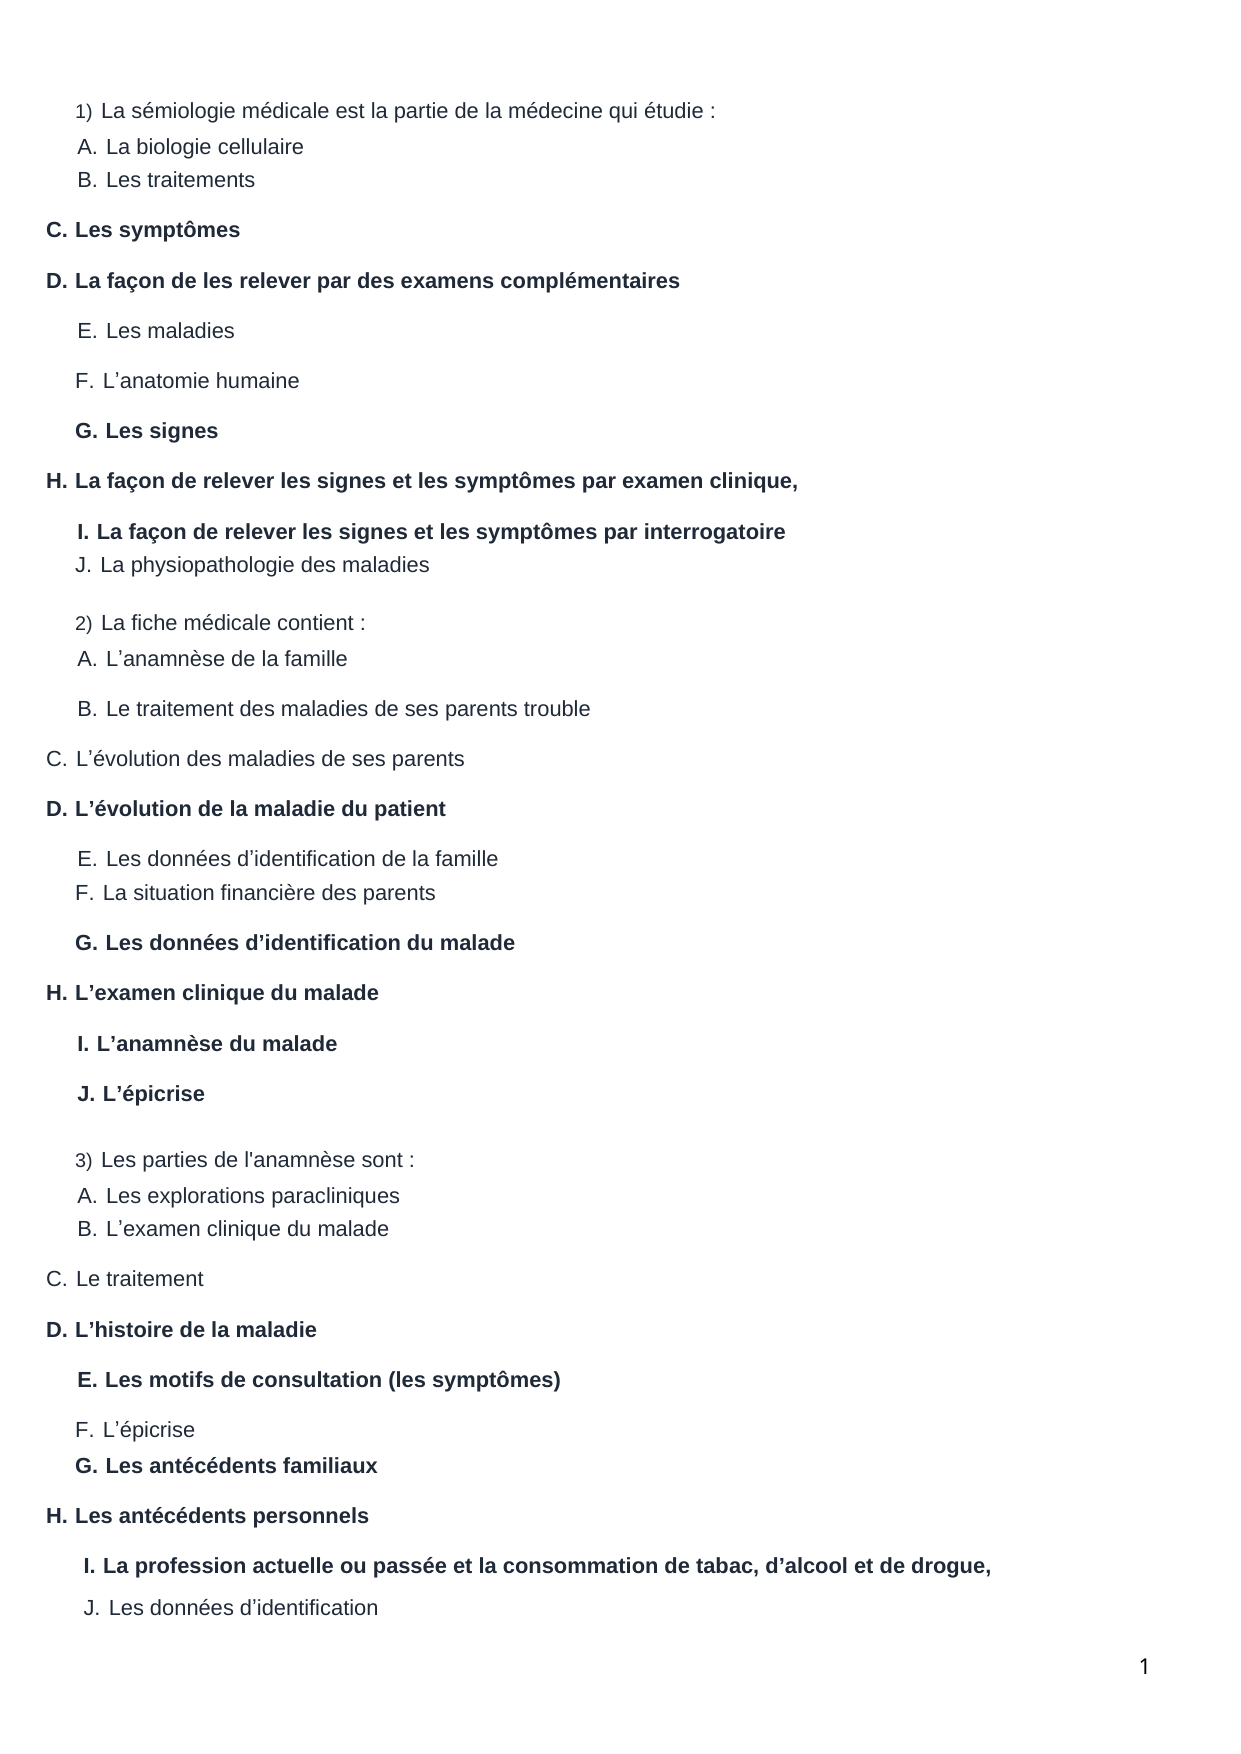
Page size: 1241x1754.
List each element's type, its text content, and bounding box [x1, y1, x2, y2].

text F. Lʼanatomie humaine [75, 368, 1173, 393]
text I. La façon de relever les signes et les symptômes par interrogatoire [77, 518, 1173, 544]
text H. La façon de relever les signes et les symptômes par examen clinique, [46, 468, 1173, 493]
text C. Lʼévolution des maladies de ses parents [46, 746, 1173, 771]
text G. Les signes [75, 418, 1173, 443]
text G. Les antécédents familiaux [75, 1452, 1173, 1478]
text J. Les données dʼidentification [83, 1595, 1173, 1620]
text D. La façon de les relever par des examens complémentaires [46, 267, 1173, 293]
text D. Lʼhistoire de la maladie [46, 1316, 1173, 1342]
text E. Les maladies [77, 318, 1173, 343]
text D. Lʼévolution de la maladie du patient [46, 796, 1173, 821]
text 3) Les parties de l'anamnèse sont : [75, 1147, 1173, 1172]
text I. Lʼanamnèse du malade [77, 1031, 1173, 1056]
text B. Lʼexamen clinique du malade [77, 1216, 1173, 1241]
text G. Les données dʼidentification du malade [75, 930, 1173, 955]
text A. Lʼanamnèse de la famille [77, 646, 1173, 671]
text H. Lʼexamen clinique du malade [46, 980, 1173, 1006]
text 2) La fiche médicale contient : [75, 610, 1173, 635]
text J. La physiopathologie des maladies [75, 552, 1173, 577]
text F. Lʼépicrise [75, 1417, 1173, 1442]
text B. Les traitements [77, 167, 1173, 192]
text F. La situation financière des parents [75, 880, 1173, 905]
text B. Le traitement des maladies de ses parents trouble [77, 696, 1173, 721]
text C. Le traitement [46, 1266, 1173, 1291]
text E. Les motifs de consultation (les symptômes) [77, 1367, 1173, 1392]
text H. Les antécédents personnels [46, 1503, 1173, 1528]
text E. Les données dʼidentification de la famille [77, 846, 1173, 872]
text I. La profession actuelle ou passée et la consommation de tabac, dʼalcool et de drogue, [83, 1553, 1173, 1578]
text A. La biologie cellulaire [77, 133, 1173, 159]
text A. Les explorations paracliniques [77, 1182, 1173, 1208]
text C. Les symptômes [46, 217, 1173, 242]
text 1) La sémiologie médicale est la partie de la médecine qui étudie : [75, 98, 1173, 123]
text J. Lʼépicrise [77, 1081, 1173, 1106]
